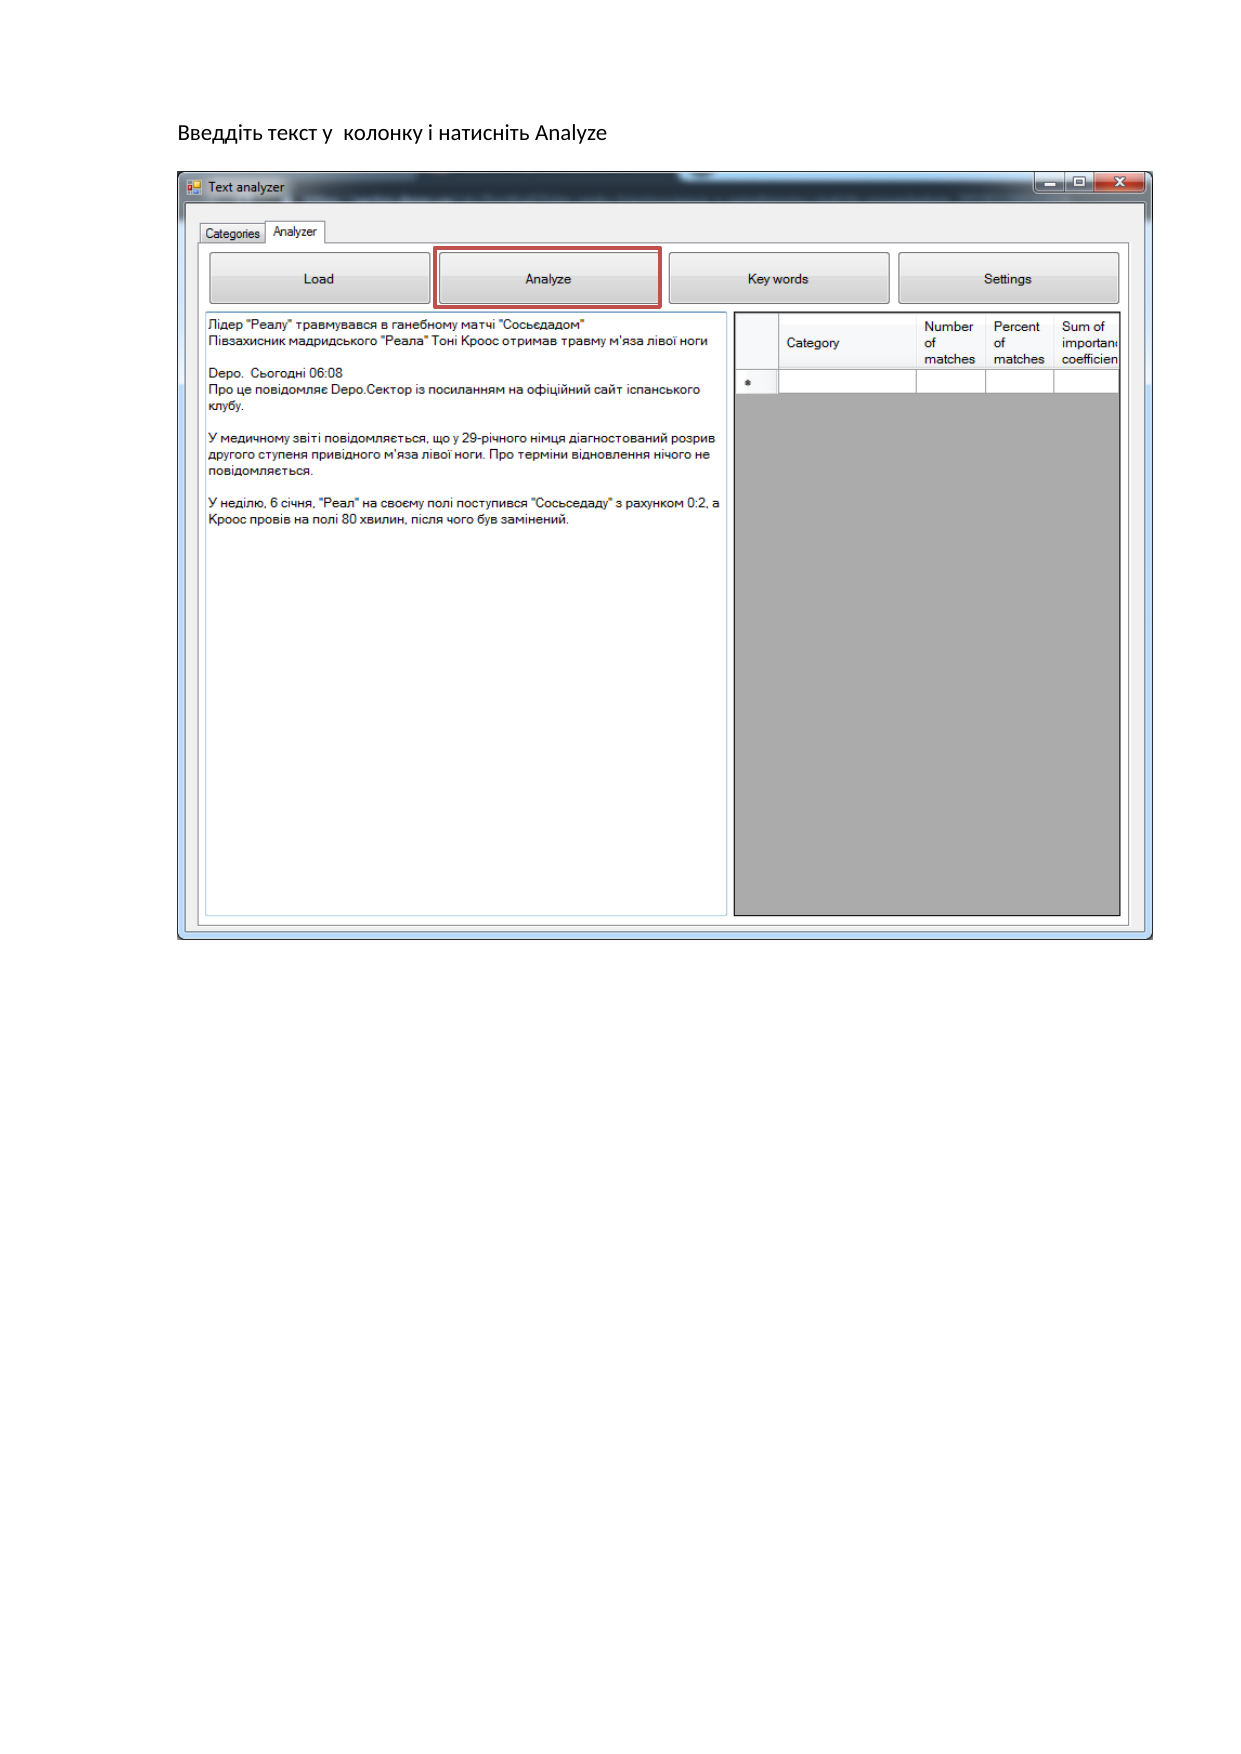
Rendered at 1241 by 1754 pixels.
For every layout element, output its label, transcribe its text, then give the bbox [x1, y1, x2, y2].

picture [177, 171, 1153, 940]
text Введдіть текст у колонку і натисніть Analyze [177, 118, 1152, 146]
